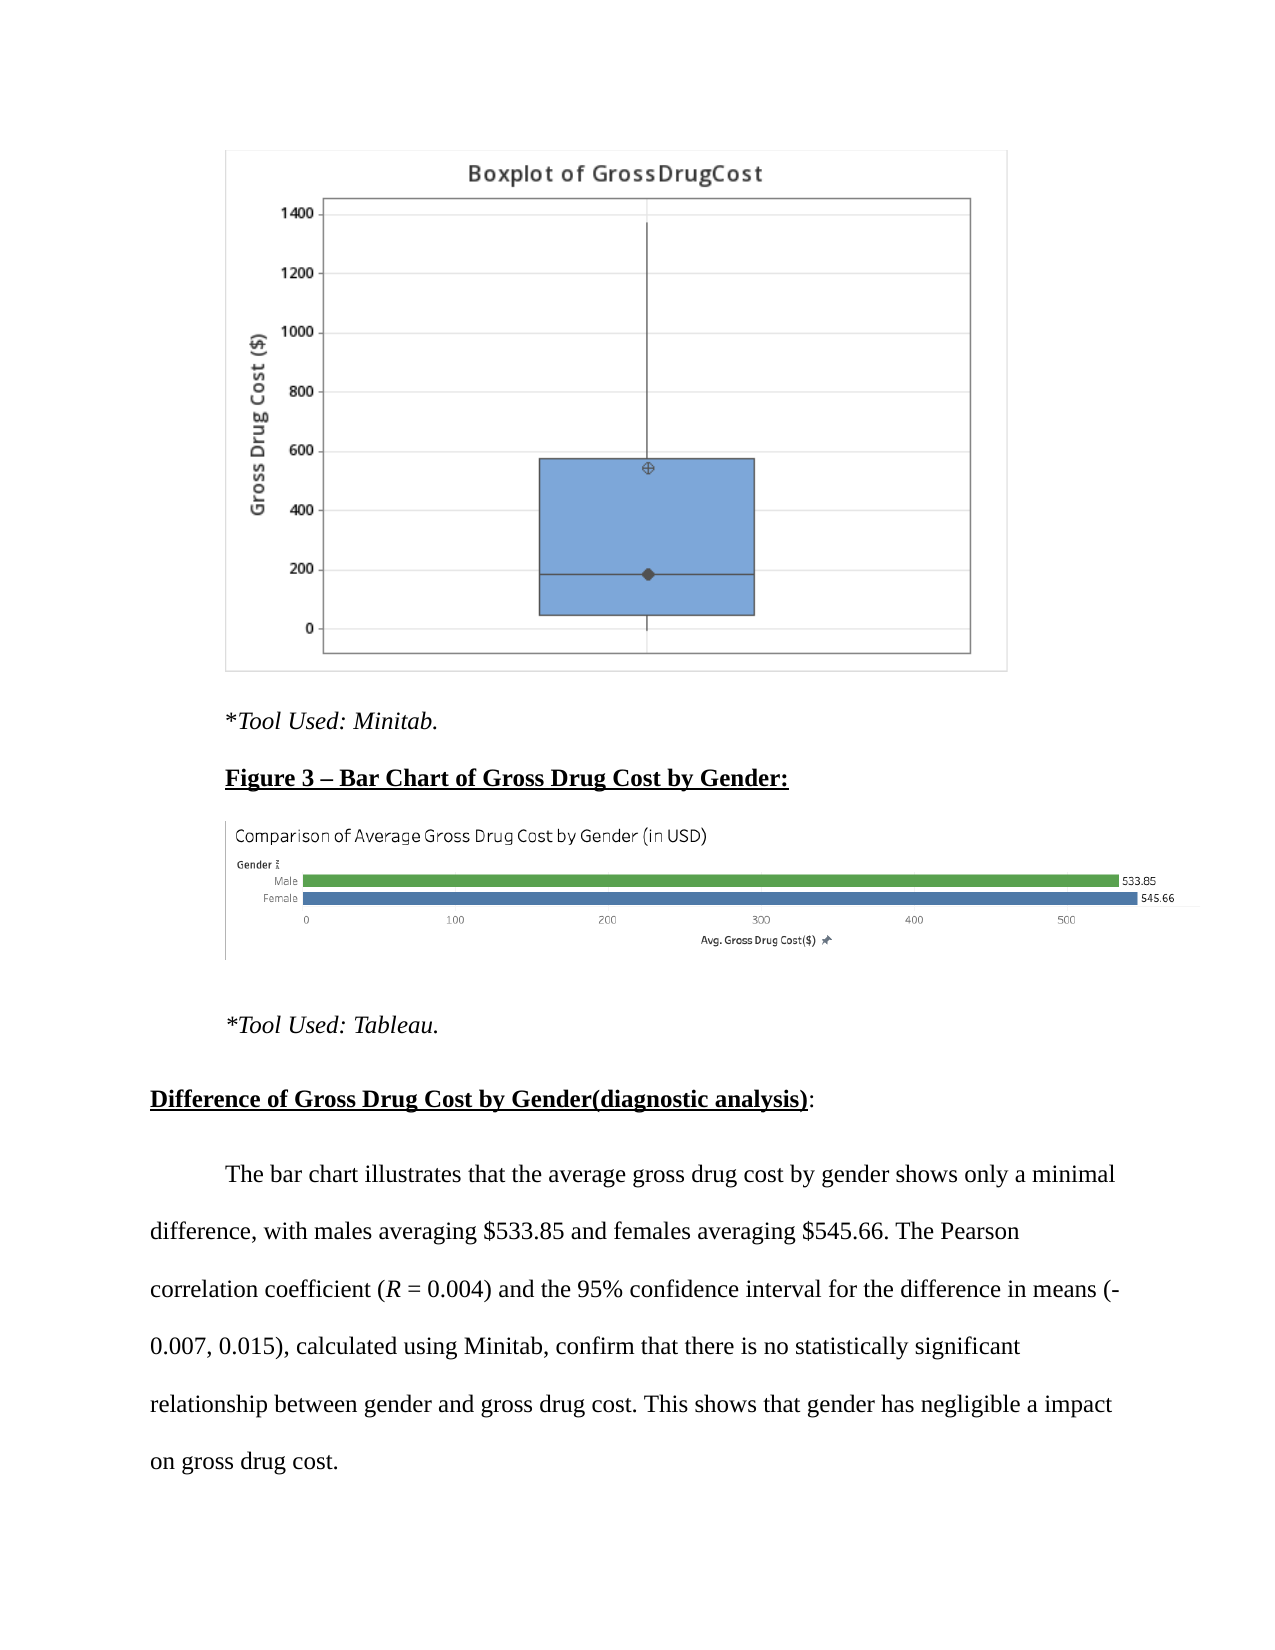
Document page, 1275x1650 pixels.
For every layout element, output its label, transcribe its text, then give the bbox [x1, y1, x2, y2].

list *Tool Used: Minitab. [225, 706, 1125, 735]
text The bar chart illustrates that the average gross drug cost by gender shows only a minimal difference, with males averaging $533.85 and females averaging $545.66. The Pearson correlation coefficient (R = 0.004) and the 95% confidence interval for the difference in means (-0.007, 0.015), calculated using Minitab, confirm that there is no statistically significant relationship between gender and gross drug cost. This shows that gender has negligible a impact on gross drug cost. [150, 1159, 1125, 1475]
picture [225, 150, 1008, 672]
list Figure 3 – Bar Chart of Gross Drug Cost by Gender: [225, 763, 1125, 792]
picture [225, 821, 1200, 960]
text *Tool Used: Tableau. [150, 1010, 1125, 1039]
text Difference of Gross Drug Cost by Gender(diagnostic analysis): [150, 1084, 1125, 1113]
